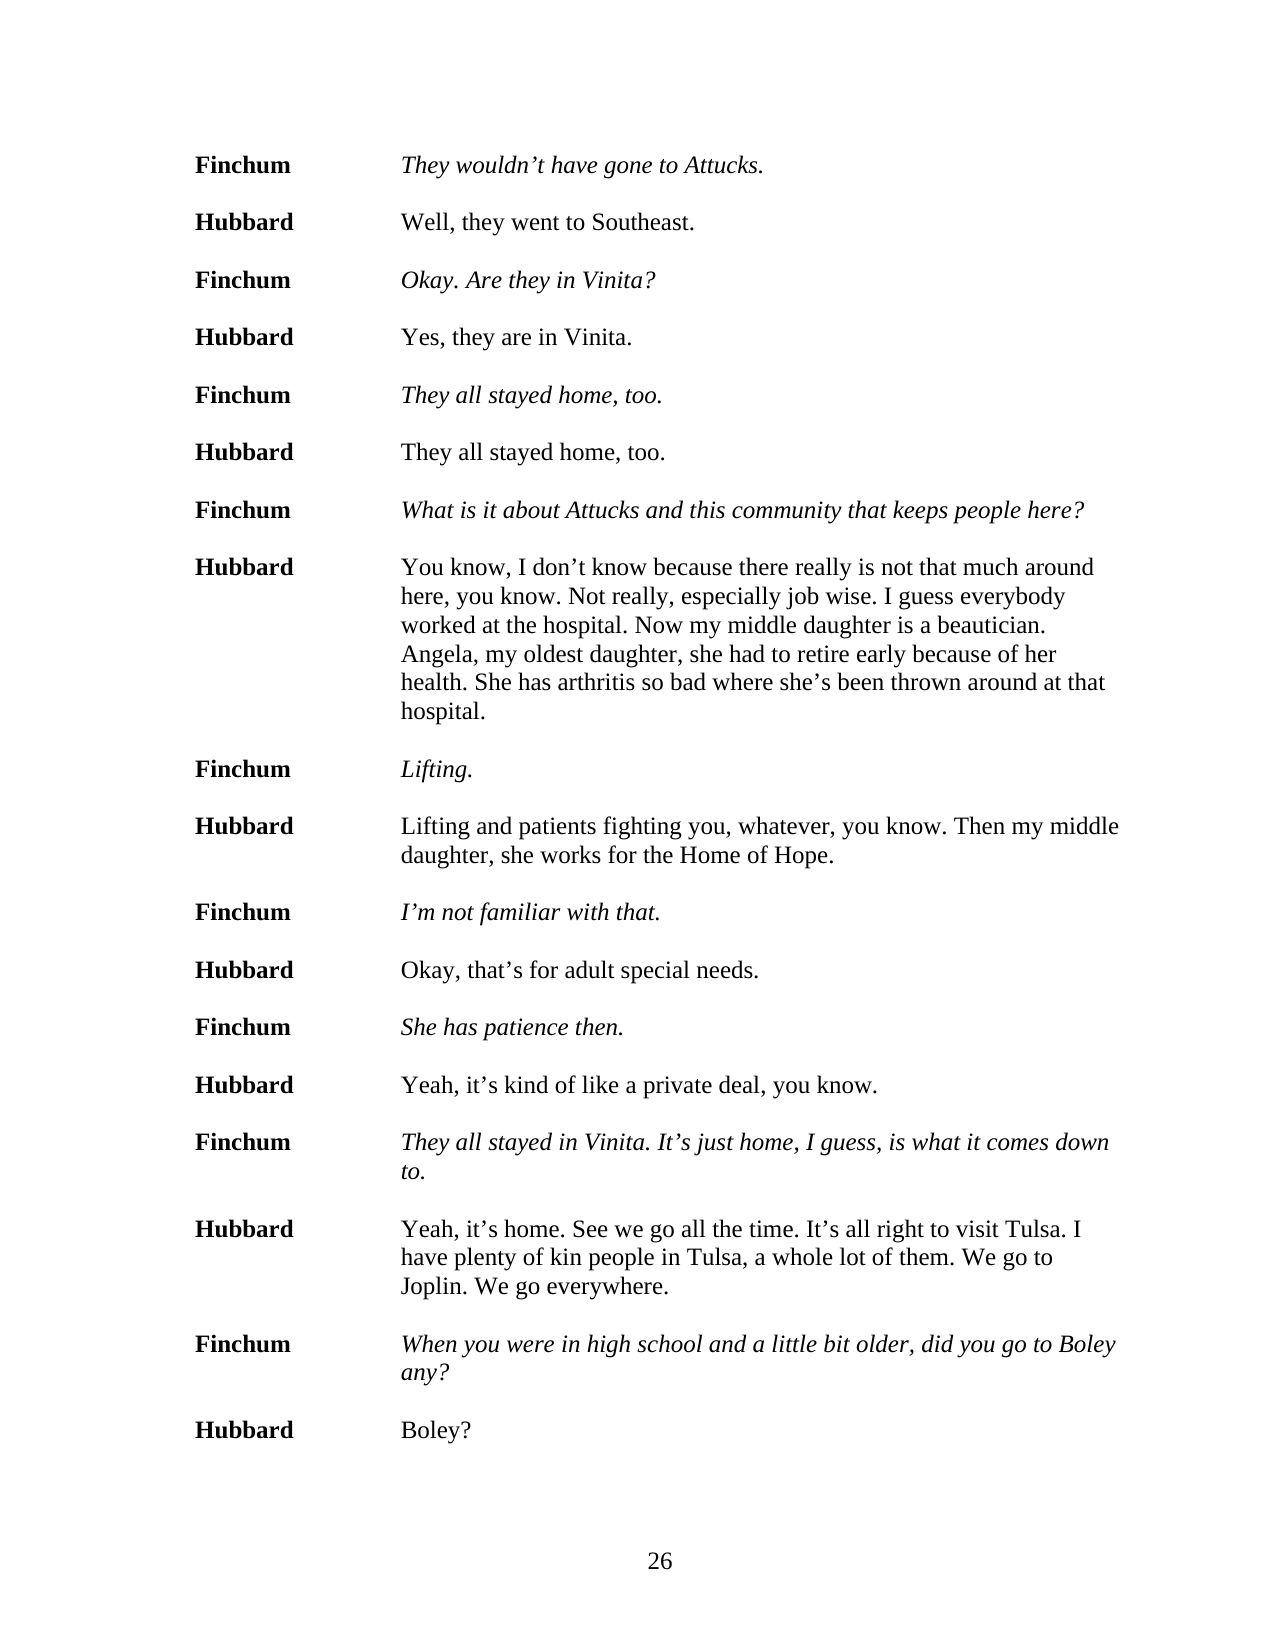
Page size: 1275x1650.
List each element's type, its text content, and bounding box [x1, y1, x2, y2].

text Hubbard Yeah, it’s home. See we go all the time. It’s all right to visit Tulsa. I have plenty of kin people in Tulsa, a whole lot of them. We go to Joplin. We go everywhere. [195, 1214, 1125, 1300]
text Finchum Lifting. [195, 754, 1125, 782]
text Hubbard You know, I don’t know because there really is not that much around here, you know. Not really, especially job wise. I guess everybody worked at the hospital. Now my middle daughter is a beautician. Angela, my oldest daughter, she had to retire early because of her health. She has arthritis so bad where she’s been thrown around at that hospital. [195, 552, 1125, 725]
text Finchum I’m not familiar with that. [195, 897, 1125, 926]
text Finchum What is it about Attucks and this community that keeps people here? [195, 495, 1125, 524]
text Hubbard Well, they went to Southeast. [195, 207, 1125, 236]
text Finchum Okay. Are they in Vinita? [195, 265, 1125, 294]
text Hubbard They all stayed home, too. [195, 437, 1125, 466]
text Hubbard Yes, they are in Vinita. [195, 322, 1125, 351]
text Hubbard Yeah, it’s kind of like a private deal, you know. [195, 1070, 1125, 1099]
text Finchum She has patience then. [195, 1012, 1125, 1041]
text Hubbard Boley? [195, 1415, 1125, 1444]
text Finchum They wouldn’t have gone to Attucks. [195, 150, 1125, 179]
text Finchum They all stayed home, too. [195, 380, 1125, 409]
text Hubbard Okay, that’s for adult special needs. [195, 955, 1125, 984]
text Finchum When you were in high school and a little bit older, did you go to Boley any? [195, 1329, 1125, 1386]
text Finchum They all stayed in Vinita. It’s just home, I guess, is what it comes down to. [195, 1127, 1125, 1185]
text Hubbard Lifting and patients fighting you, whatever, you know. Then my middle daughter, she works for the Home of Hope. [195, 811, 1125, 869]
